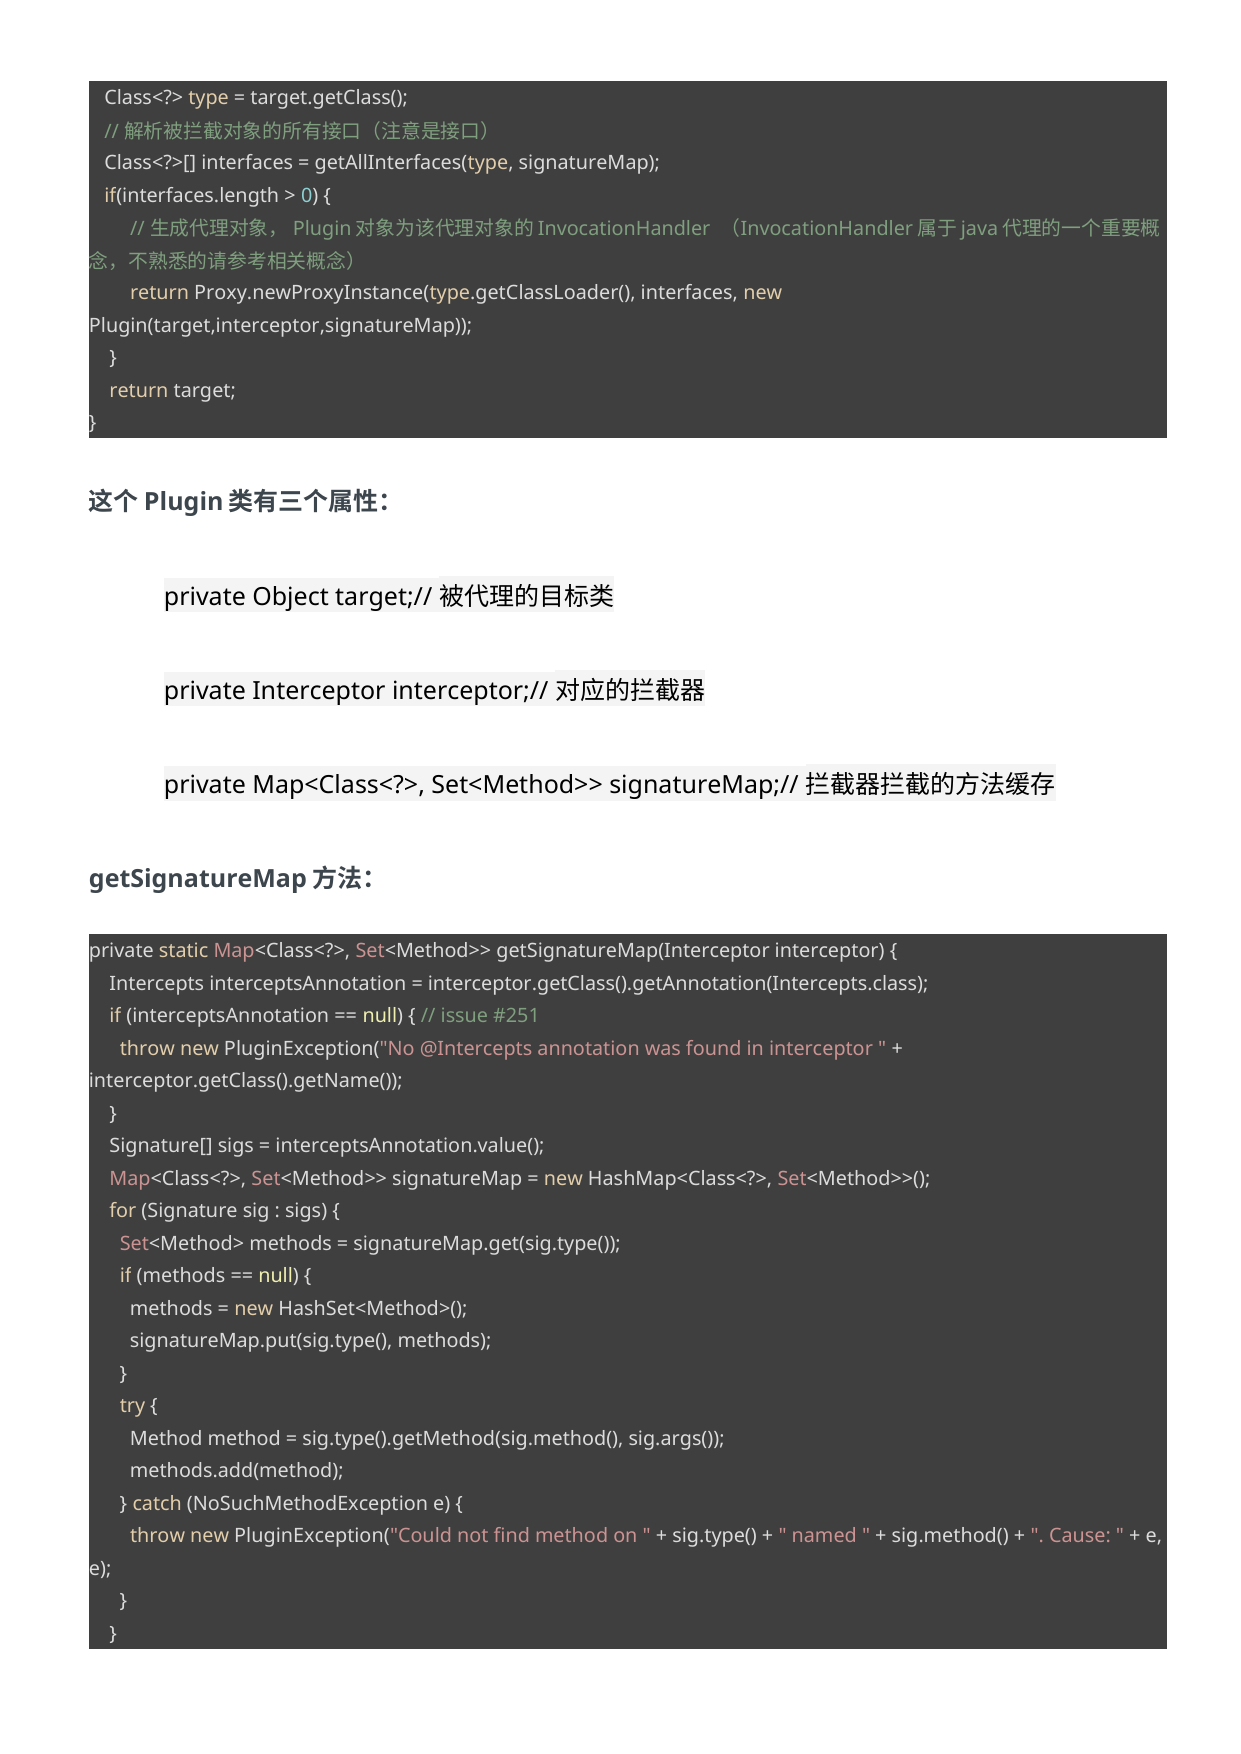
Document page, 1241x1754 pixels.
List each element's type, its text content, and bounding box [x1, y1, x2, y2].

text private Map<Class<?>, Set<Method>> signatureMap;// 拦截器拦截的方法缓存 [164, 750, 1092, 815]
text private Object target;// 被代理的目标类 [164, 562, 1092, 627]
text } [89, 1584, 1167, 1617]
text Class<?>[] interfaces = getAllInterfaces(type, signatureMap); [89, 146, 1167, 178]
text } [89, 1357, 1167, 1389]
text Set<Method> methods = signatureMap.get(sig.type()); [89, 1227, 1167, 1259]
text Map<Class<?>, Set<Method>> signatureMap = new HashMap<Class<?>, Set<Method>>(); [89, 1162, 1167, 1194]
text Method method = sig.type().getMethod(sig.method(), sig.args()); [89, 1422, 1167, 1454]
text methods.add(method); [89, 1454, 1167, 1487]
text Class<?> type = target.getClass(); [89, 81, 1167, 113]
text if(interfaces.length > 0) { [89, 178, 1167, 211]
text // 解析被拦截对象的所有接口（注意是接口） [89, 113, 1167, 146]
text private static Map<Class<?>, Set<Method>> getSignatureMap(Interceptor interceptor) { [89, 934, 1167, 967]
text private Interceptor interceptor;// 对应的拦截器 [164, 656, 1092, 721]
text return target; [89, 373, 1167, 406]
text throw new PluginException("No @Intercepts annotation was found in interceptor " + interceptor.getClass().getName()); [89, 1032, 1167, 1097]
text methods = new HashSet<Method>(); [89, 1292, 1167, 1324]
text } [89, 406, 1167, 438]
text } [89, 1617, 1167, 1649]
text for (Signature sig : sigs) { [89, 1194, 1167, 1227]
text } catch (NoSuchMethodException e) { [89, 1487, 1167, 1519]
text } [89, 1097, 1167, 1129]
text throw new PluginException("Could not find method on " + sig.type() + " named " + sig.method() + ". Cause: " + e, e); [89, 1519, 1167, 1584]
text Signature[] sigs = interceptsAnnotation.value(); [89, 1129, 1167, 1162]
text return Proxy.newProxyInstance(type.getClassLoader(), interfaces, new Plugin(target,interceptor,signatureMap)); [89, 276, 1167, 341]
text if (interceptsAnnotation == null) { // issue #251 [89, 999, 1167, 1032]
text } [89, 341, 1167, 373]
text try { [89, 1389, 1167, 1422]
text if (methods == null) { [89, 1259, 1167, 1292]
text signatureMap.put(sig.type(), methods); [89, 1324, 1167, 1357]
text 这个Plugin类有三个属性： [89, 467, 1167, 532]
text // 生成代理对象， Plugin对象为该代理对象的InvocationHandler （InvocationHandler属于java代理的一个重要概念，不熟悉的请参考相关概念） [89, 211, 1167, 276]
text getSignatureMap方法： [89, 844, 1167, 909]
text Intercepts interceptsAnnotation = interceptor.getClass().getAnnotation(Intercepts.class); [89, 967, 1167, 999]
